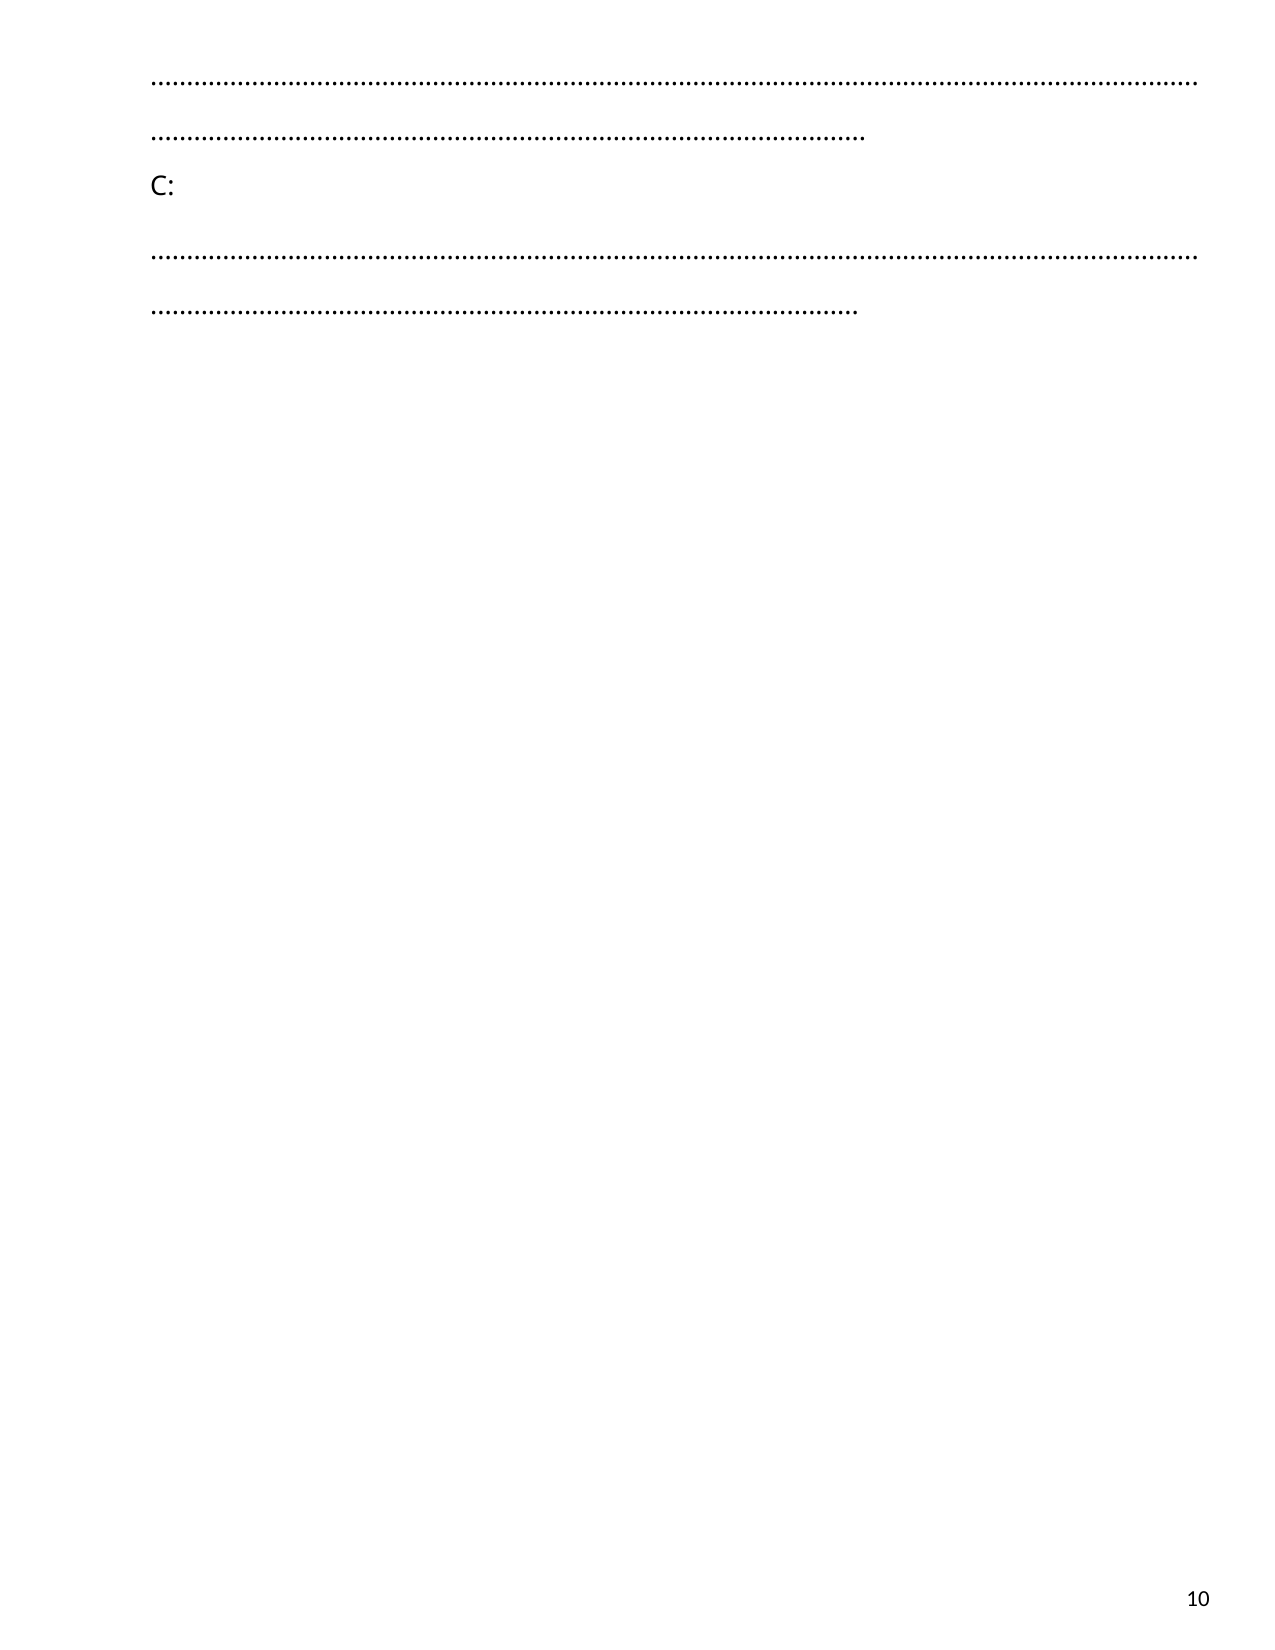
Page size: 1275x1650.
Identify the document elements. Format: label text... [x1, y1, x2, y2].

text C: [150, 167, 1209, 204]
text .................................................................................................................................................................................................................................................... [150, 56, 1209, 148]
